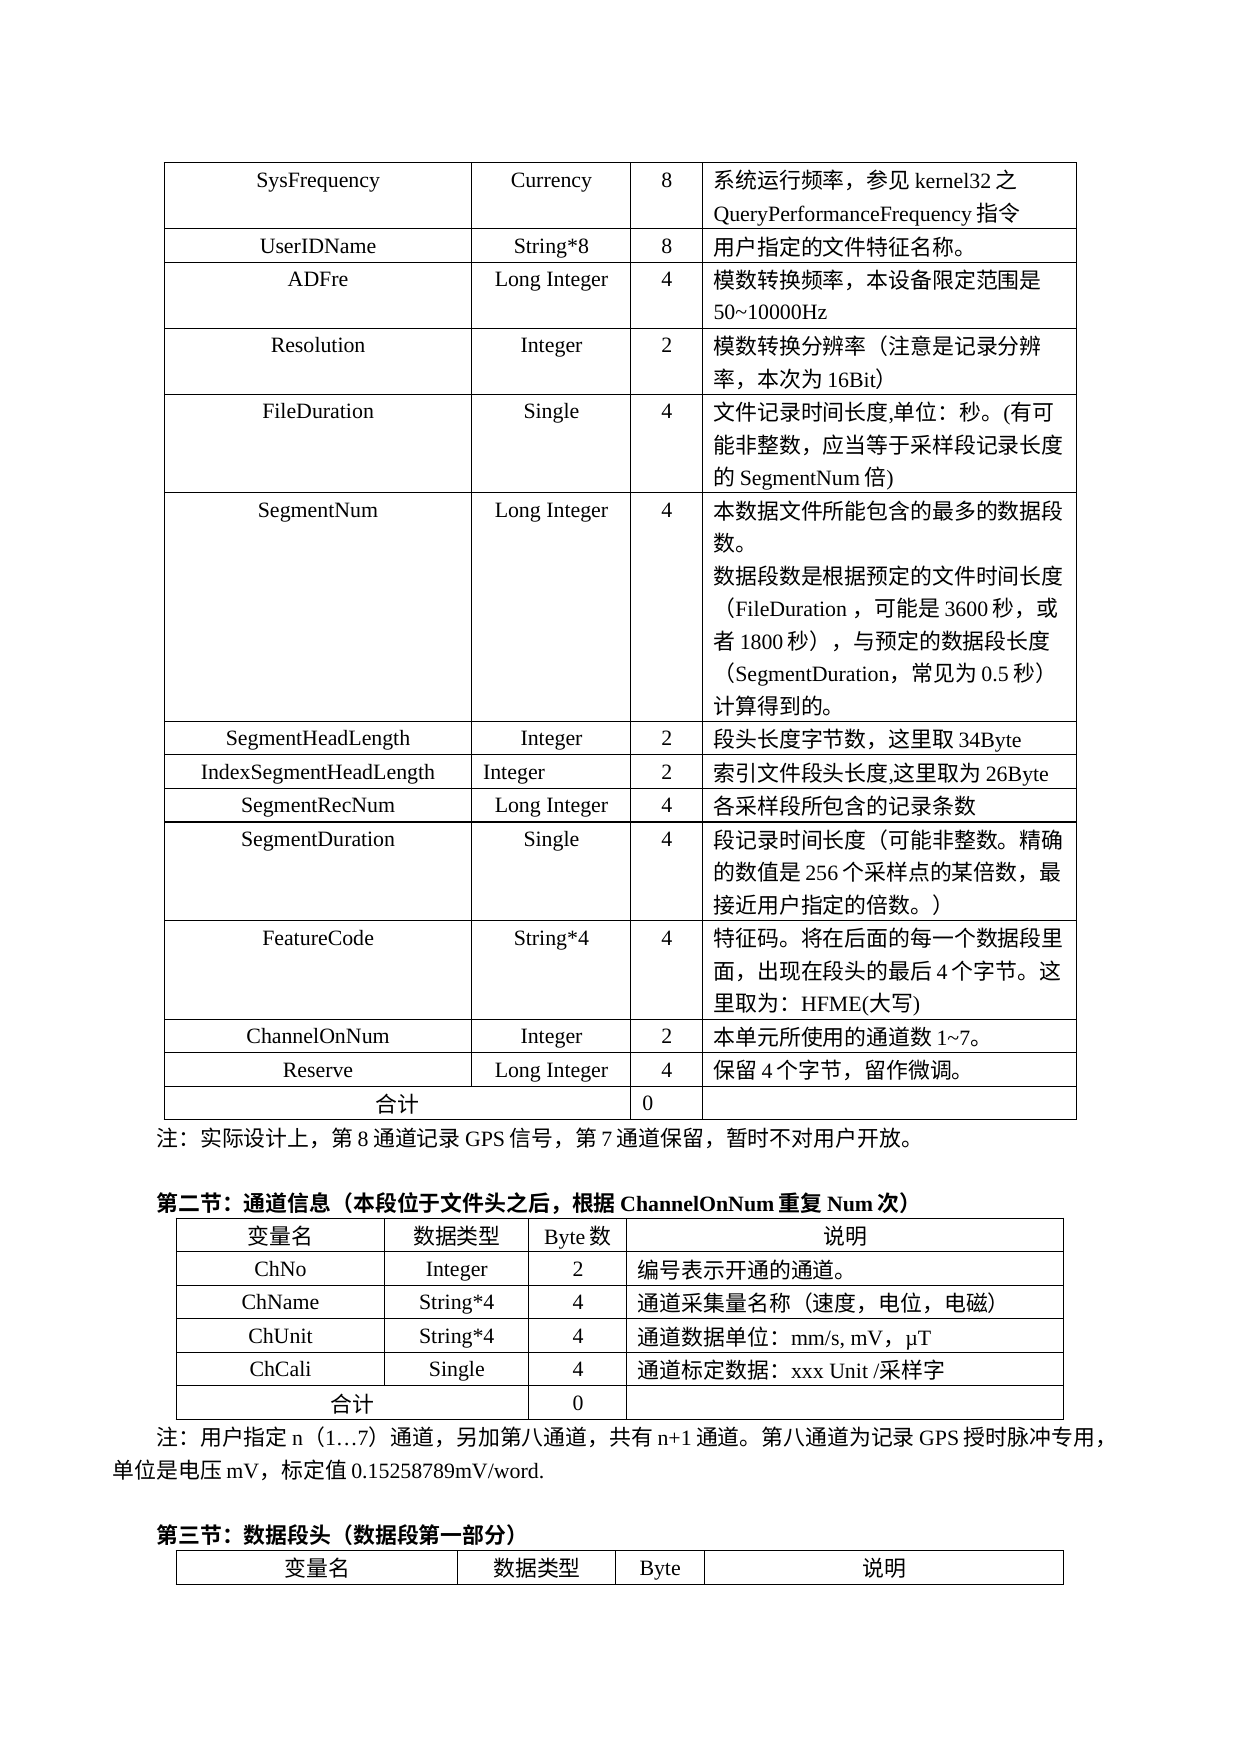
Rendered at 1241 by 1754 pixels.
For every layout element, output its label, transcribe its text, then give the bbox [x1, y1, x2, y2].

table_cell Single [385, 1353, 528, 1385]
table_cell 4 [529, 1286, 626, 1318]
table_cell 4 [631, 823, 702, 920]
table_cell SegmentRecNum [165, 789, 471, 821]
table_cell Single [472, 823, 630, 920]
table_header Byte数 [529, 1219, 626, 1251]
table_cell ChName [177, 1286, 384, 1318]
table_cell 4 [631, 395, 702, 492]
table_cell Currency [472, 163, 630, 228]
table_cell 8 [631, 229, 702, 262]
table_cell 2 [529, 1252, 626, 1285]
text 第三节：数据段头（数据段第一部分） [112, 1517, 1128, 1550]
table_cell 索引文件段头长度,这里取为26Byte [703, 755, 1076, 788]
table_cell Integer [385, 1252, 528, 1285]
table_cell 本单元所使用的通道数1~7。 [703, 1020, 1076, 1052]
table_cell 4 [529, 1319, 626, 1352]
table_cell [703, 1087, 1076, 1119]
table_cell SegmentDuration [165, 823, 471, 920]
table_cell 文件记录时间长度,单位：秒。(有可能非整数，应当等于采样段记录长度的SegmentNum倍) [703, 395, 1076, 492]
table_cell Long Integer [472, 493, 630, 721]
table_cell Integer [472, 755, 630, 788]
table_cell Resolution [165, 329, 471, 394]
table_cell 本数据文件所能包含的最多的数据段数。 数据段数是根据预定的文件时间长度（FileDuration ，可能是3600秒，或者1800秒），与预定的数据段长度（SegmentDuration，常见为0.5秒）计算得到的。 [703, 493, 1076, 721]
table_cell Long Integer [472, 1053, 630, 1086]
table_cell SysFrequency [165, 163, 471, 228]
table_cell 通道标定数据：xxx Unit /采样字 [627, 1353, 1063, 1385]
table_header 数据类型 [458, 1551, 615, 1583]
table_cell Integer [472, 722, 630, 754]
table_cell 4 [631, 921, 702, 1018]
table_cell 4 [529, 1353, 626, 1385]
table_cell ChNo [177, 1252, 384, 1285]
table_cell String*4 [472, 921, 630, 1018]
table_header 说明 [705, 1551, 1063, 1583]
table_cell ChCali [177, 1353, 384, 1385]
table_cell 4 [631, 789, 702, 821]
text 注：用户指定n（1…7）通道，另加第八通道，共有n+1通道。第八通道为记录GPS授时脉冲专用，单位是电压mV，标定值0.15258789mV/word. [112, 1420, 1128, 1485]
table_cell 特征码。将在后面的每一个数据段里面，出现在段头的最后4个字节。这里取为：HFME(大写) [703, 921, 1076, 1018]
table_cell Reserve [165, 1053, 471, 1086]
table_cell 2 [631, 1020, 702, 1052]
table_header 变量名 [177, 1219, 384, 1251]
table_cell FeatureCode [165, 921, 471, 1018]
table_header 说明 [627, 1219, 1063, 1251]
table_header Byte数 [616, 1551, 704, 1583]
table_cell 合计 [165, 1087, 630, 1119]
table_cell 段记录时间长度（可能非整数。精确的数值是256个采样点的某倍数，最接近用户指定的倍数。） [703, 823, 1076, 920]
table_cell Integer [472, 329, 630, 394]
table_cell 2 [631, 329, 702, 394]
text 注：实际设计上，第8通道记录GPS信号，第7通道保留，暂时不对用户开放。 [112, 1120, 1128, 1153]
table_cell FileDuration [165, 395, 471, 492]
table_cell ChUnit [177, 1319, 384, 1352]
table_cell 用户指定的文件特征名称。 [703, 229, 1076, 262]
table_cell 模数转换分辨率（注意是记录分辨率，本次为16Bit） [703, 329, 1076, 394]
table_cell String*8 [472, 229, 630, 262]
table_cell IndexSegmentHeadLength [165, 755, 471, 788]
table_cell 通道数据单位：mm/s, mV，µT [627, 1319, 1063, 1352]
table_cell 4 [631, 493, 702, 721]
table_header 变量名 [177, 1551, 457, 1583]
table_cell ChannelOnNum [165, 1020, 471, 1052]
table_header 数据类型 [385, 1219, 528, 1251]
table_cell Single [472, 395, 630, 492]
table_cell 段头长度字节数，这里取34Byte [703, 722, 1076, 754]
table_cell 通道采集量名称（速度，电位，电磁） [627, 1286, 1063, 1318]
table_cell 8 [631, 163, 702, 228]
table_cell String*4 [385, 1319, 528, 1352]
table_cell String*4 [385, 1286, 528, 1318]
table_cell SegmentHeadLength [165, 722, 471, 754]
text 第二节：通道信息（本段位于文件头之后，根据ChannelOnNum重复Num次） [112, 1185, 1128, 1218]
table_cell UserIDName [165, 229, 471, 262]
table_cell 合计 [177, 1386, 528, 1419]
table_cell 保留4个字节，留作微调。 [703, 1053, 1076, 1086]
table_cell 186 [631, 1087, 702, 1119]
table_cell 4 [631, 1053, 702, 1086]
table_cell 各采样段所包含的记录条数 [703, 789, 1076, 821]
table_cell Long Integer [472, 789, 630, 821]
table_cell 2 [631, 722, 702, 754]
table_cell 4 [631, 263, 702, 328]
table_cell [627, 1386, 1063, 1419]
table_cell 编号表示开通的通道。 [627, 1252, 1063, 1285]
table_cell 2 [631, 755, 702, 788]
table_cell Integer [472, 1020, 630, 1052]
table_cell 模数转换频率，本设备限定范围是50~10000Hz [703, 263, 1076, 328]
table_cell SegmentNum [165, 493, 471, 721]
table_cell 14 [529, 1386, 626, 1419]
table_cell ADFre [165, 263, 471, 328]
table_cell 系统运行频率，参见kernel32之QueryPerformanceFrequency指令 [703, 163, 1076, 228]
table_cell Long Integer [472, 263, 630, 328]
